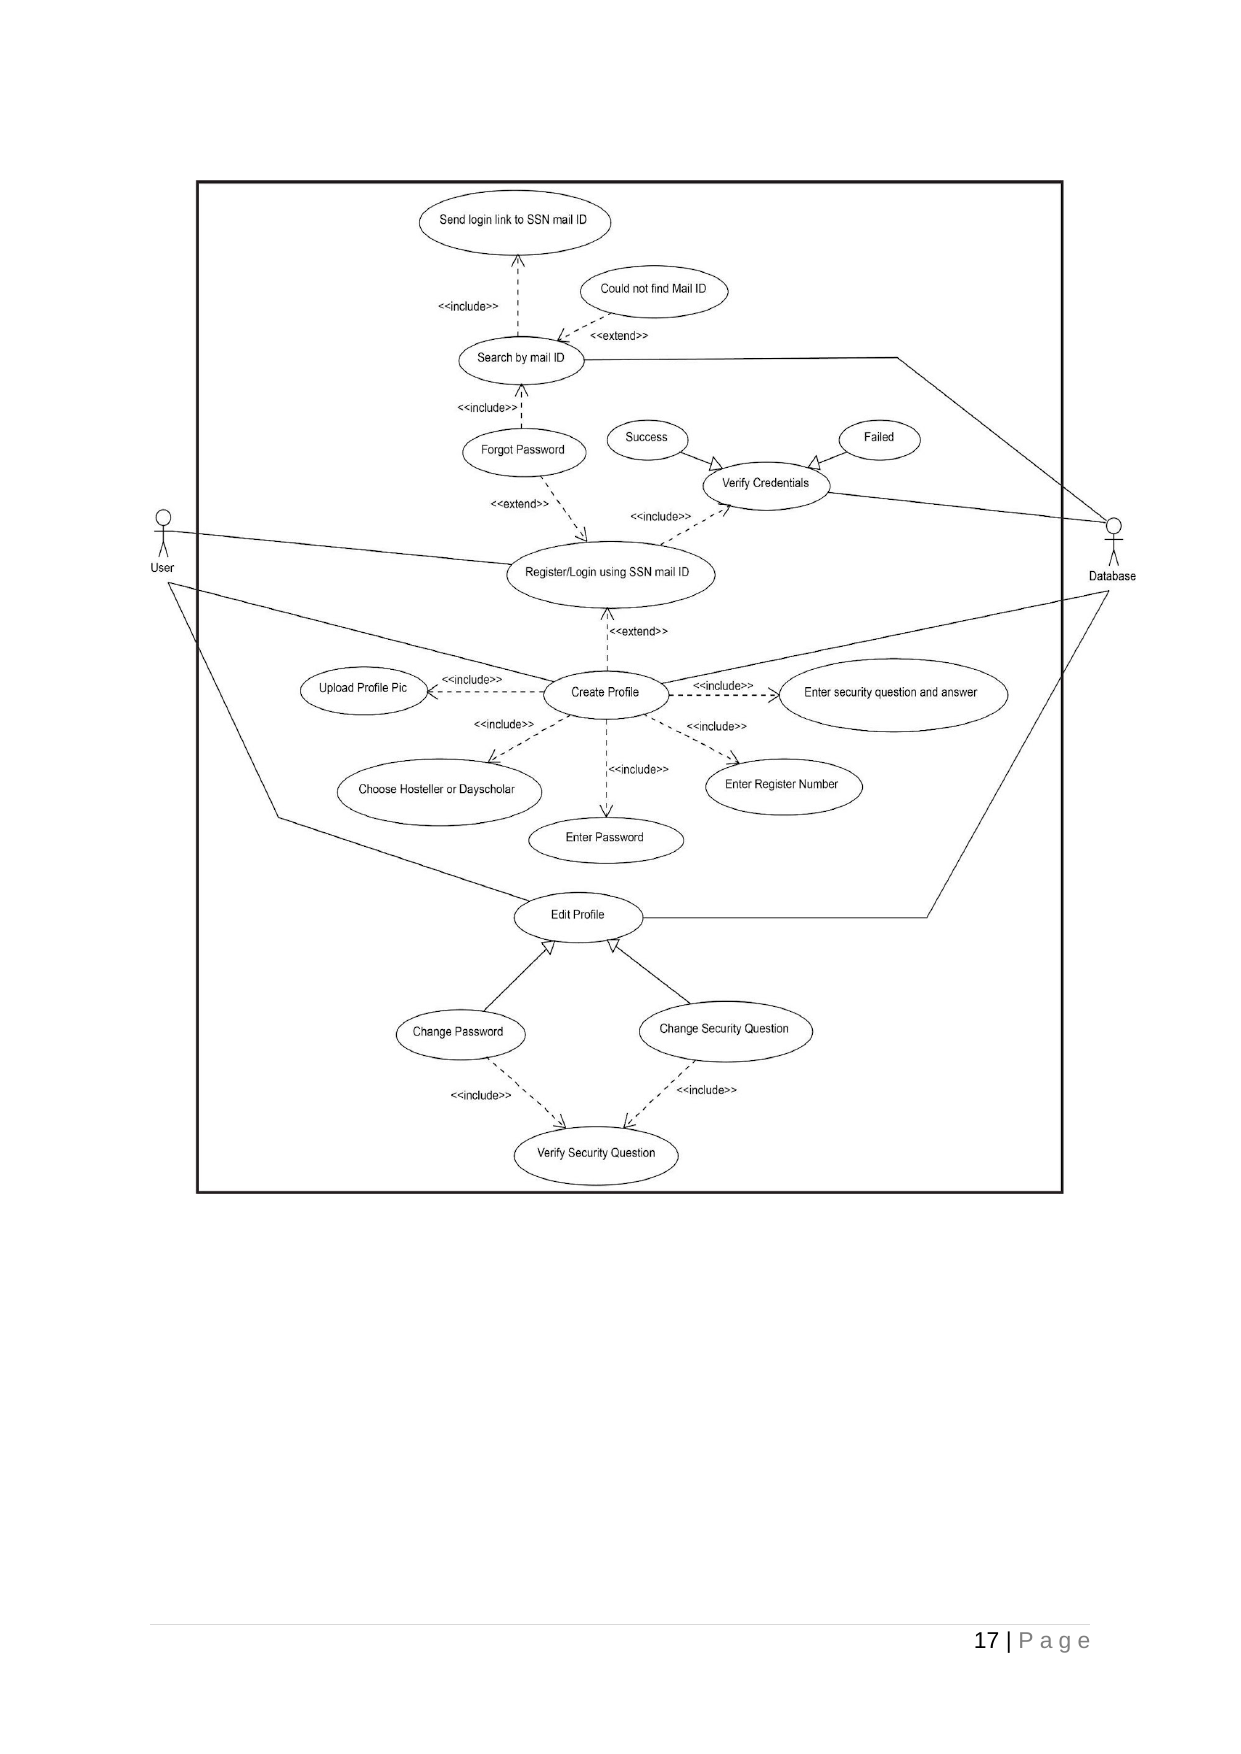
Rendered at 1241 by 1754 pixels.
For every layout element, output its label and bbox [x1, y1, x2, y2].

picture [150, 180, 1136, 1194]
